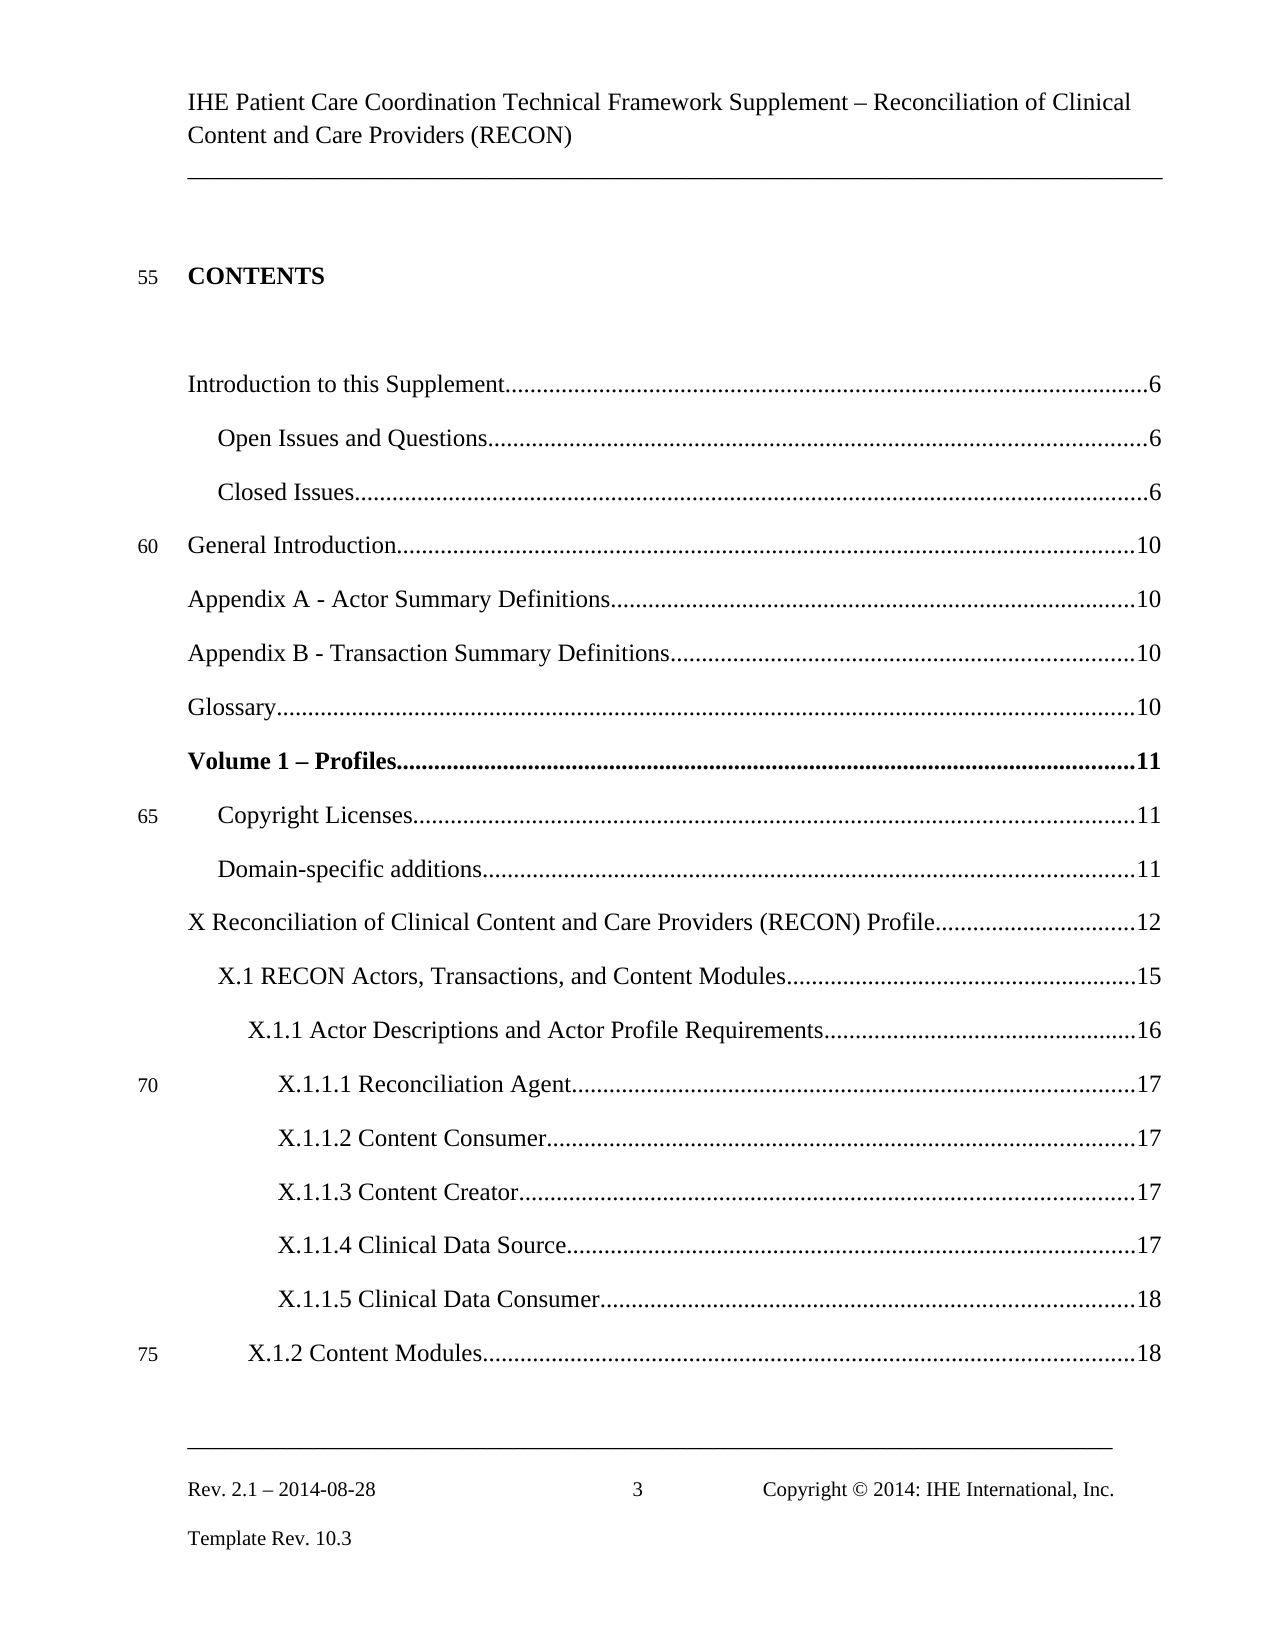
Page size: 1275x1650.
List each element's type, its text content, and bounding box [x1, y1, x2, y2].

text Open Issues and Questions 6 [217, 423, 1162, 452]
text Introduction to this Supplement 6 [187, 369, 1162, 398]
text X.1.1.2 Content Consumer 17 [277, 1123, 1162, 1152]
text X.1.1.1 Reconciliation Agent 17 [277, 1069, 1162, 1098]
text X.1.2 Content Modules 18 [247, 1338, 1162, 1367]
subtitle CONTENTS [187, 261, 1162, 290]
text Volume 1 – Profiles 11 [187, 746, 1162, 775]
text X Reconciliation of Clinical Content and Care Providers (RECON) Profile 12 [187, 907, 1162, 936]
text Appendix B - Transaction Summary Definitions 10 [187, 638, 1162, 667]
text X.1.1 Actor Descriptions and Actor Profile Requirements 16 [247, 1015, 1162, 1044]
text X.1.1.4 Clinical Data Source 17 [277, 1231, 1162, 1259]
text Domain-specific additions 11 [217, 854, 1162, 882]
text X.1.1.5 Clinical Data Consumer 18 [277, 1284, 1162, 1313]
text General Introduction 10 [187, 531, 1162, 559]
text Appendix A - Actor Summary Definitions 10 [187, 584, 1162, 613]
text Glossary 10 [187, 692, 1162, 721]
text Closed Issues 6 [217, 477, 1162, 505]
text Copyright Licenses 11 [217, 800, 1162, 828]
text X.1 RECON Actors, Transactions, and Content Modules 15 [217, 961, 1162, 990]
text X.1.1.3 Content Creator 17 [277, 1177, 1162, 1206]
